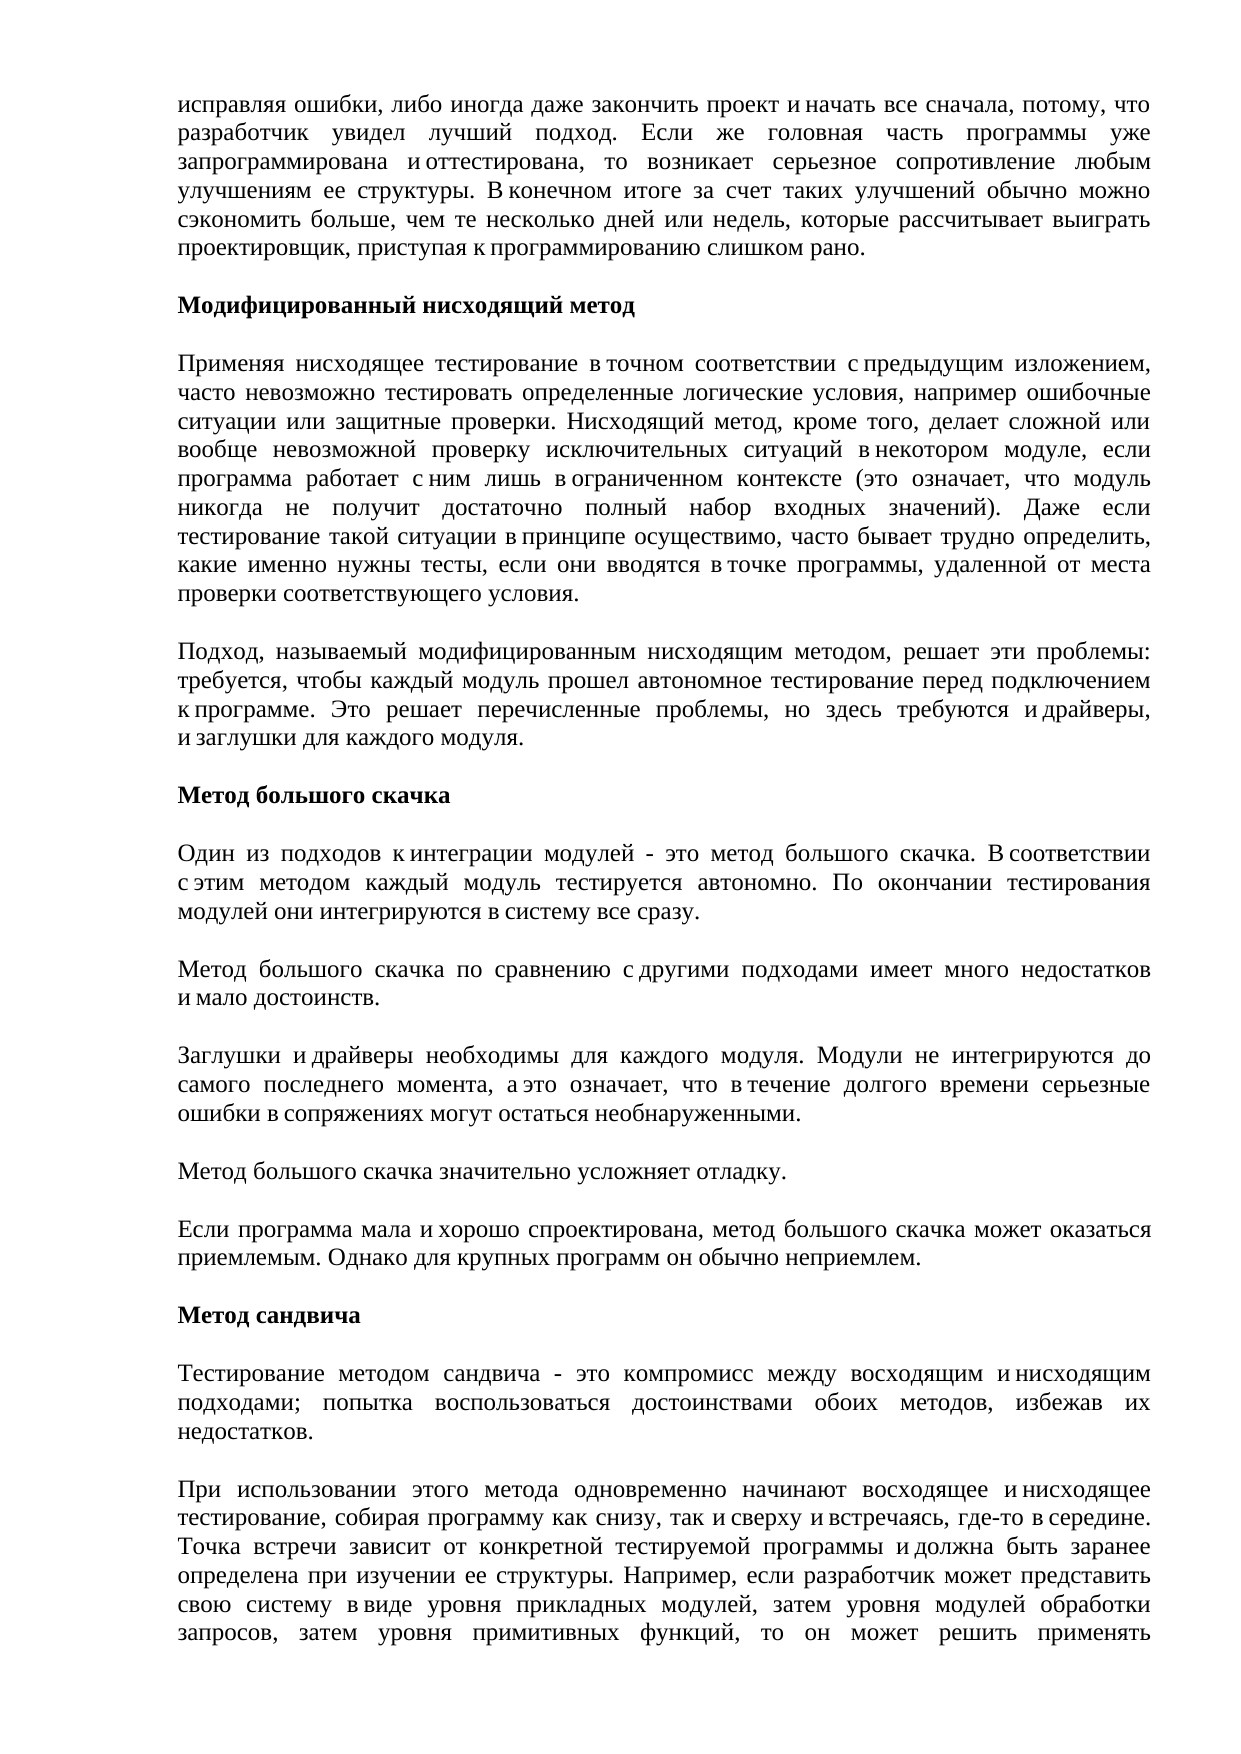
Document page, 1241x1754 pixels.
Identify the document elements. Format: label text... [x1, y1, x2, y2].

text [177, 89, 1152, 261]
text Модифицированный нисходящий метод [177, 290, 1152, 319]
text Метод большого скачка по сравнению с другими подходами имеет много недостатков и мало достоинств. [177, 954, 1152, 1011]
text Если программа мала и хорошо спроектирована, метод большого скачка может оказаться приемлемым. Однако для крупных программ он обычно неприемлем. [177, 1214, 1152, 1271]
text Подход, называемый модифицированным нисходящим методом, решает эти проблемы: требуется, чтобы каждый модуль прошел автономное тестирование перед подключением к программе. Это решает перечисленные проблемы, но здесь требуются и драйверы, и заглушки для каждого модуля. [177, 636, 1152, 751]
text Метод большого скачка значительно усложняет отладку. [177, 1156, 1152, 1184]
text Тестирование методом сандвича - это компромисс между восходящим и нисходящим подходами; попытка воспользоваться достоинствами обоих методов, избежав их недостатков. [177, 1358, 1152, 1444]
text Заглушки и драйверы необходимы для каждого модуля. Модули не интегрируются до самого последнего момента, а это означает, что в течение долгого времени серьезные ошибки в сопряжениях могут остаться необнаруженными. [177, 1040, 1152, 1127]
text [177, 1474, 1152, 1646]
text Один из подходов к интеграции модулей - это метод большого скачка. В соответствии с этим методом каждый модуль тестируется автономно. По окончании тестирования модулей они интегрируются в систему все сразу. [177, 838, 1152, 924]
text Метод большого скачка [177, 780, 1152, 809]
text Применяя нисходящее тестирование в точном соответствии с предыдущим изложением, часто невозможно тестировать определенные логические условия, например ошибочные ситуации или защитные проверки. Нисходящий метод, кроме того, делает сложной или вообще невозможной проверку исключительных ситуаций в некотором модуле, если программа работает с ним лишь в ограниченном контексте (это означает, что модуль никогда не получит достаточно полный набор входных значений). Даже если тестирование такой ситуации в принципе осуществимо, часто бывает трудно определить, какие именно нужны тесты, если они вводятся в точке программы, удаленной от места проверки соответствующего условия. [177, 348, 1152, 607]
text Метод сандвича [177, 1300, 1152, 1329]
